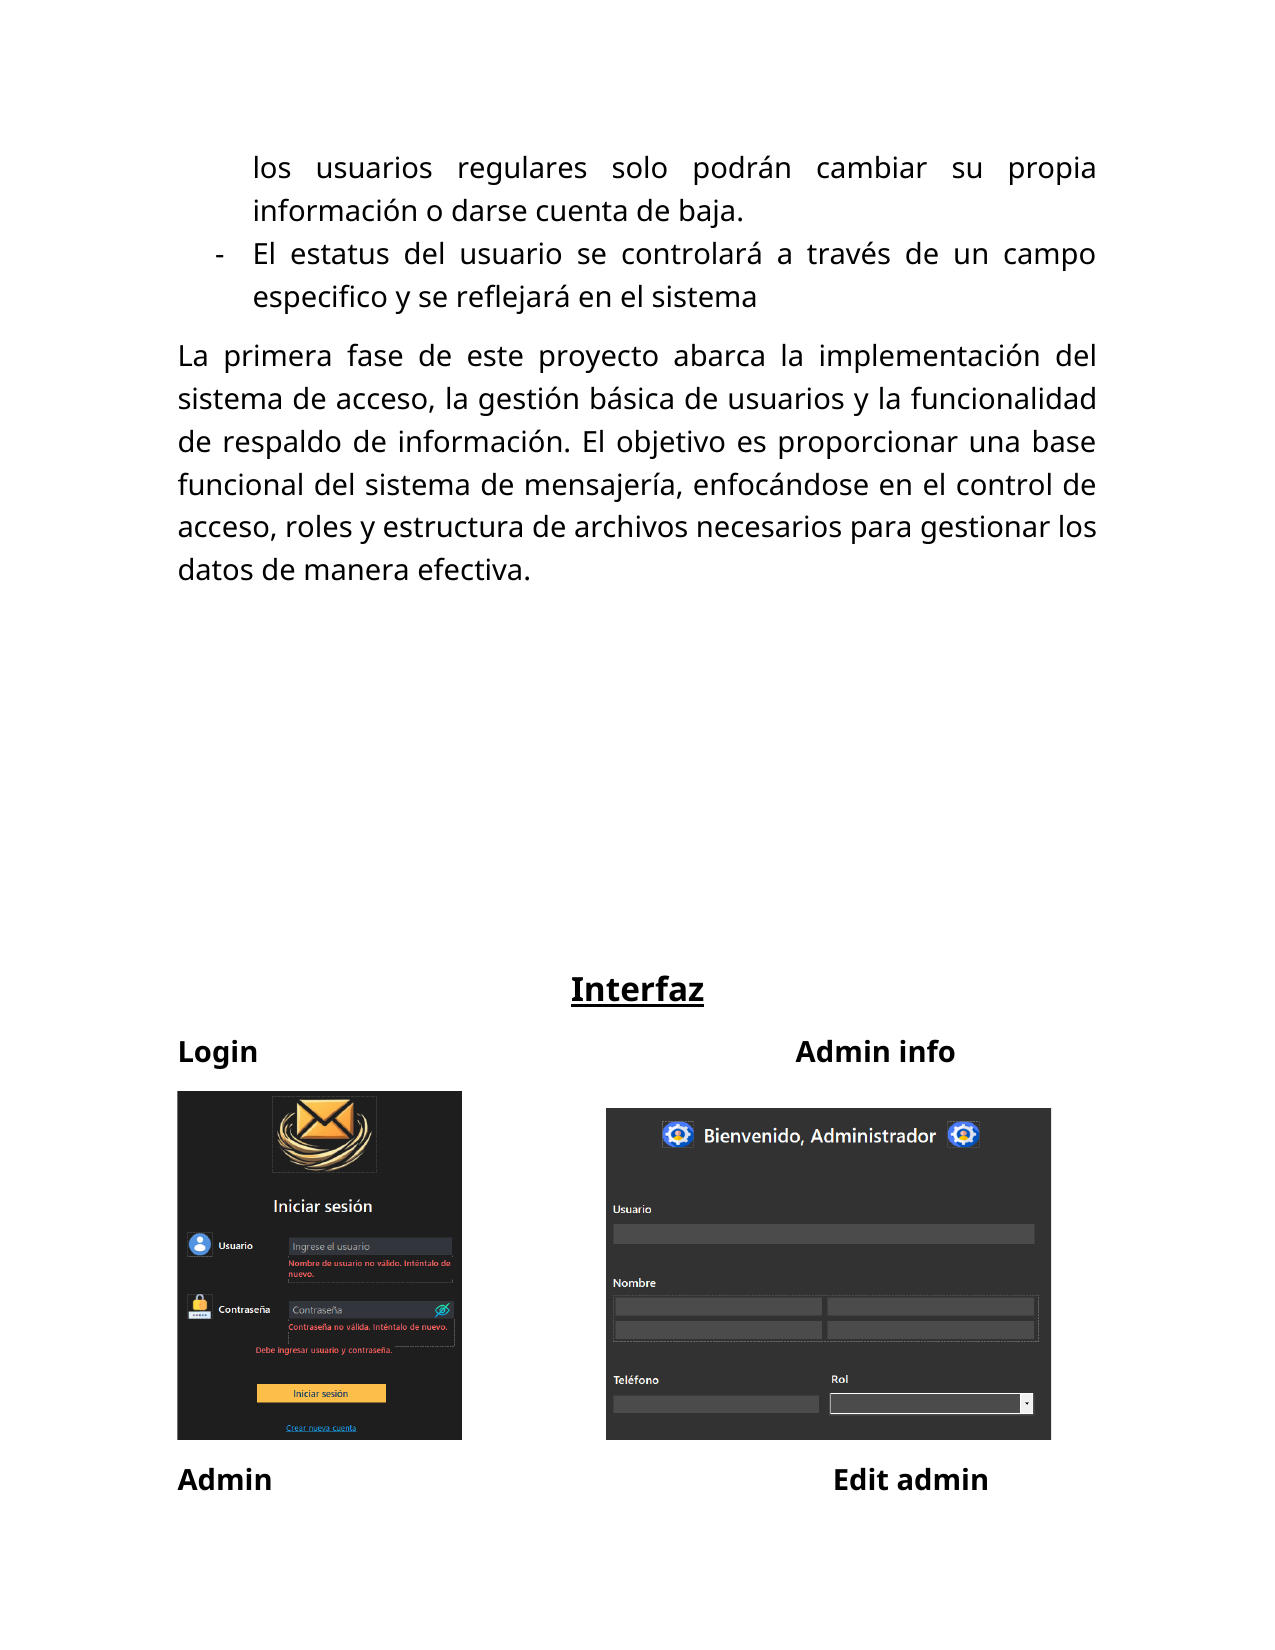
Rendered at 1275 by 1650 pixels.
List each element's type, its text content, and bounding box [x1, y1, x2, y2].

text Interfaz [177, 966, 1098, 1011]
picture [177, 1091, 462, 1440]
picture [606, 1108, 1052, 1440]
text La primera fase de este proyecto abarca la implementación del sistema de acceso, la gestión básica de usuarios y la funcionalidad de respaldo de información. El objetivo es proporcionar una base funcional del sistema de mensajería, enfocándose en el control de acceso, roles y estructura de archivos necesarios para gestionar los datos de manera efectiva. [177, 336, 1098, 589]
text Admin Edit admin [177, 1459, 1098, 1499]
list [215, 148, 1098, 230]
text Login Admin info [177, 1032, 1098, 1071]
list El estatus del usuario se controlará a través de un campo especifico y se reflejará en el sistema [215, 233, 1098, 316]
